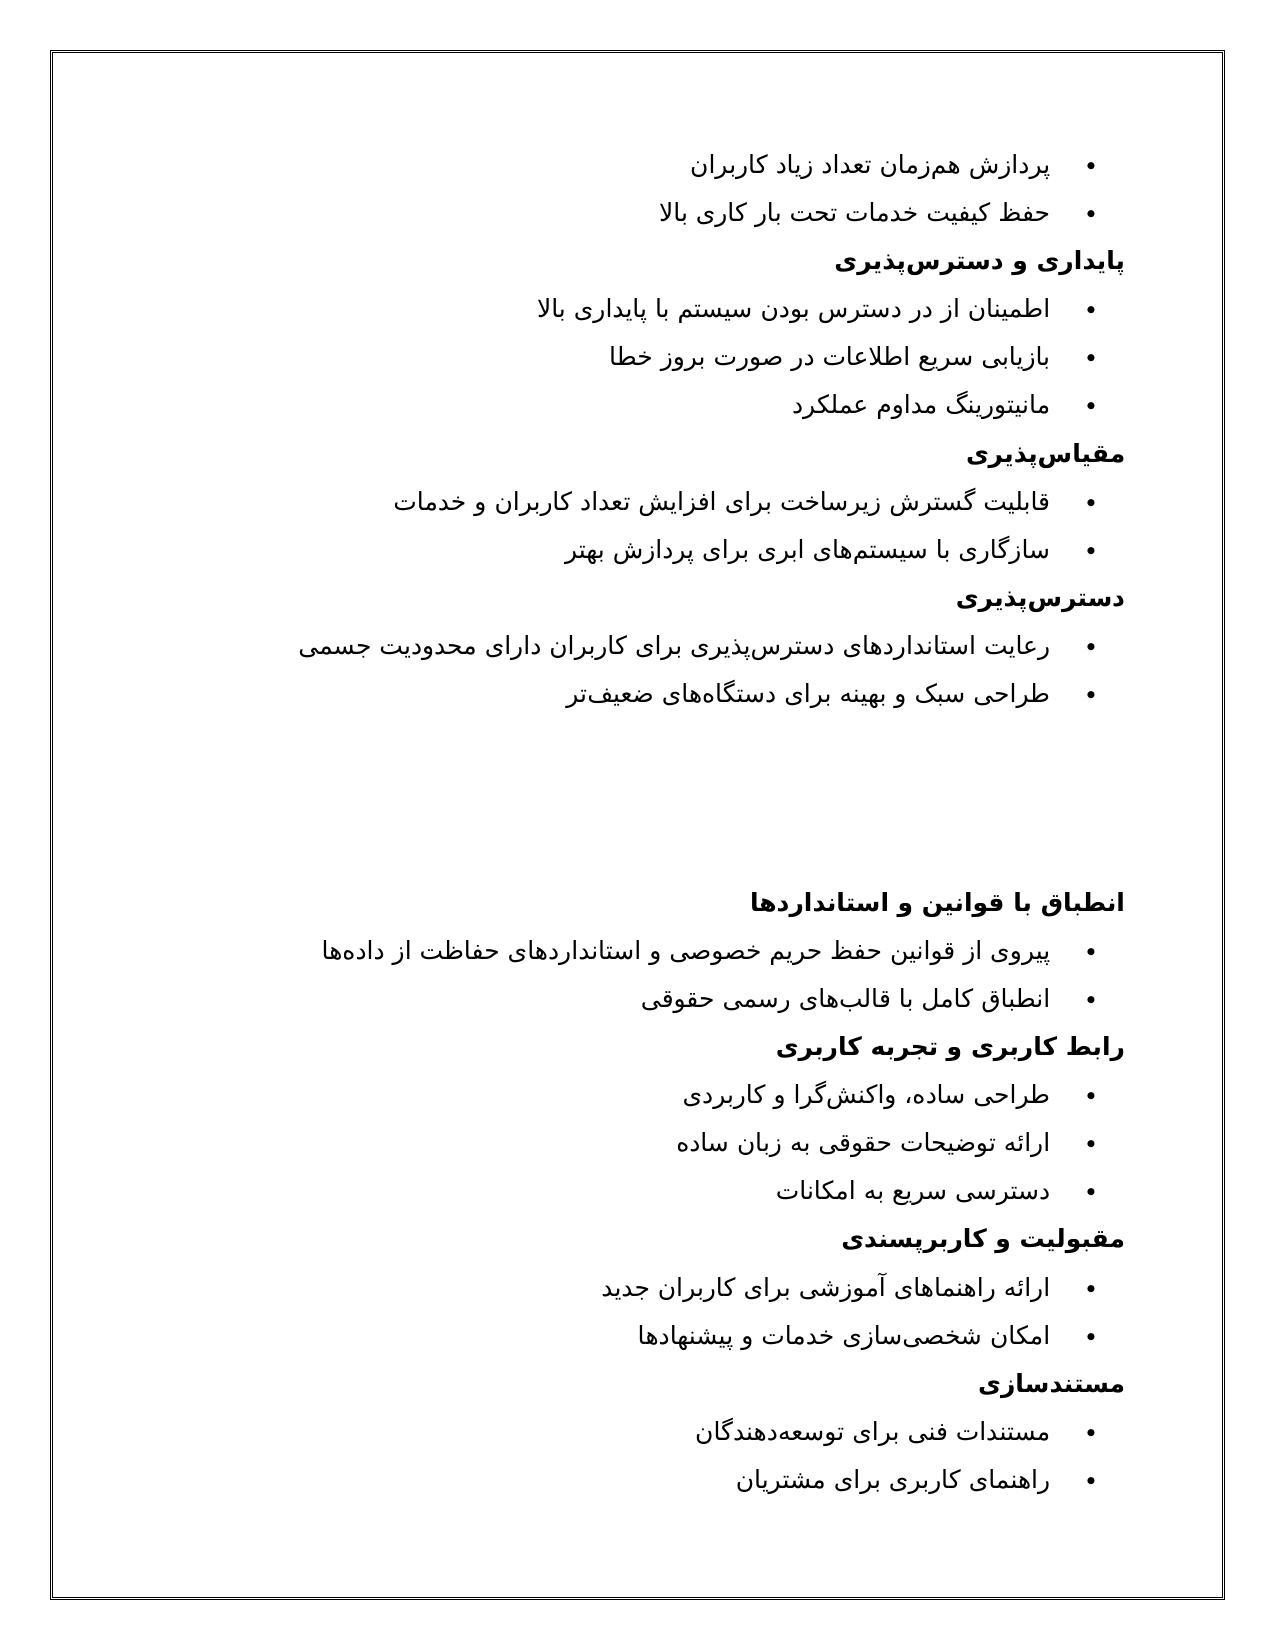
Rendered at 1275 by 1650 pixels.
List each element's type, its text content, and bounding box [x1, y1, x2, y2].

list پردازش هم‌زمان تعداد زیاد کاربران [150, 150, 1087, 179]
list سازگاری با سیستم‌های ابری برای پردازش بهتر [150, 535, 1087, 564]
text مقیاس‌پذیری [150, 439, 1125, 468]
list حفظ کیفیت خدمات تحت بار کاری بالا [150, 198, 1087, 227]
list مانیتورینگ مداوم عملکرد [150, 391, 1087, 420]
list طراحی سبک و بهینه برای دستگاه‌های ضعیف‌تر [150, 679, 1087, 708]
text رابط کاربری و تجربه کاربری [150, 1032, 1125, 1061]
list طراحی ساده، واکنش‌گرا و کاربردی [150, 1080, 1087, 1109]
list مستندات فنی برای توسعه‌دهندگان [150, 1417, 1087, 1446]
text مستندسازی [150, 1369, 1125, 1398]
list قابلیت گسترش زیرساخت برای افزایش تعداد کاربران و خدمات [150, 487, 1087, 516]
list راهنمای کاربری برای مشتریان [150, 1465, 1087, 1494]
list رعایت استانداردهای دسترس‌پذیری برای کاربران دارای محدودیت جسمی [150, 631, 1087, 660]
list امکان شخصی‌سازی خدمات و پیشنهادها [150, 1321, 1087, 1350]
text انطباق با قوانین و استانداردها [150, 888, 1125, 917]
list ارائه راهنماهای آموزشی برای کاربران جدید [150, 1273, 1087, 1302]
text مقبولیت و کاربرپسندی [150, 1225, 1125, 1254]
list اطمینان از در دسترس بودن سیستم با پایداری بالا [150, 294, 1087, 323]
text پایداری و دسترس‌پذیری [150, 246, 1125, 275]
list پیروی از قوانین حفظ حریم خصوصی و استانداردهای حفاظت از داده‌ها [150, 936, 1087, 965]
text دسترس‌پذیری [150, 583, 1125, 612]
list دسترسی سریع به امکانات [150, 1177, 1087, 1206]
list انطباق کامل با قالب‌های رسمی حقوقی [150, 984, 1087, 1013]
list بازیابی سریع اطلاعات در صورت بروز خطا [150, 342, 1087, 372]
list ارائه توضیحات حقوقی به زبان ساده [150, 1128, 1087, 1158]
